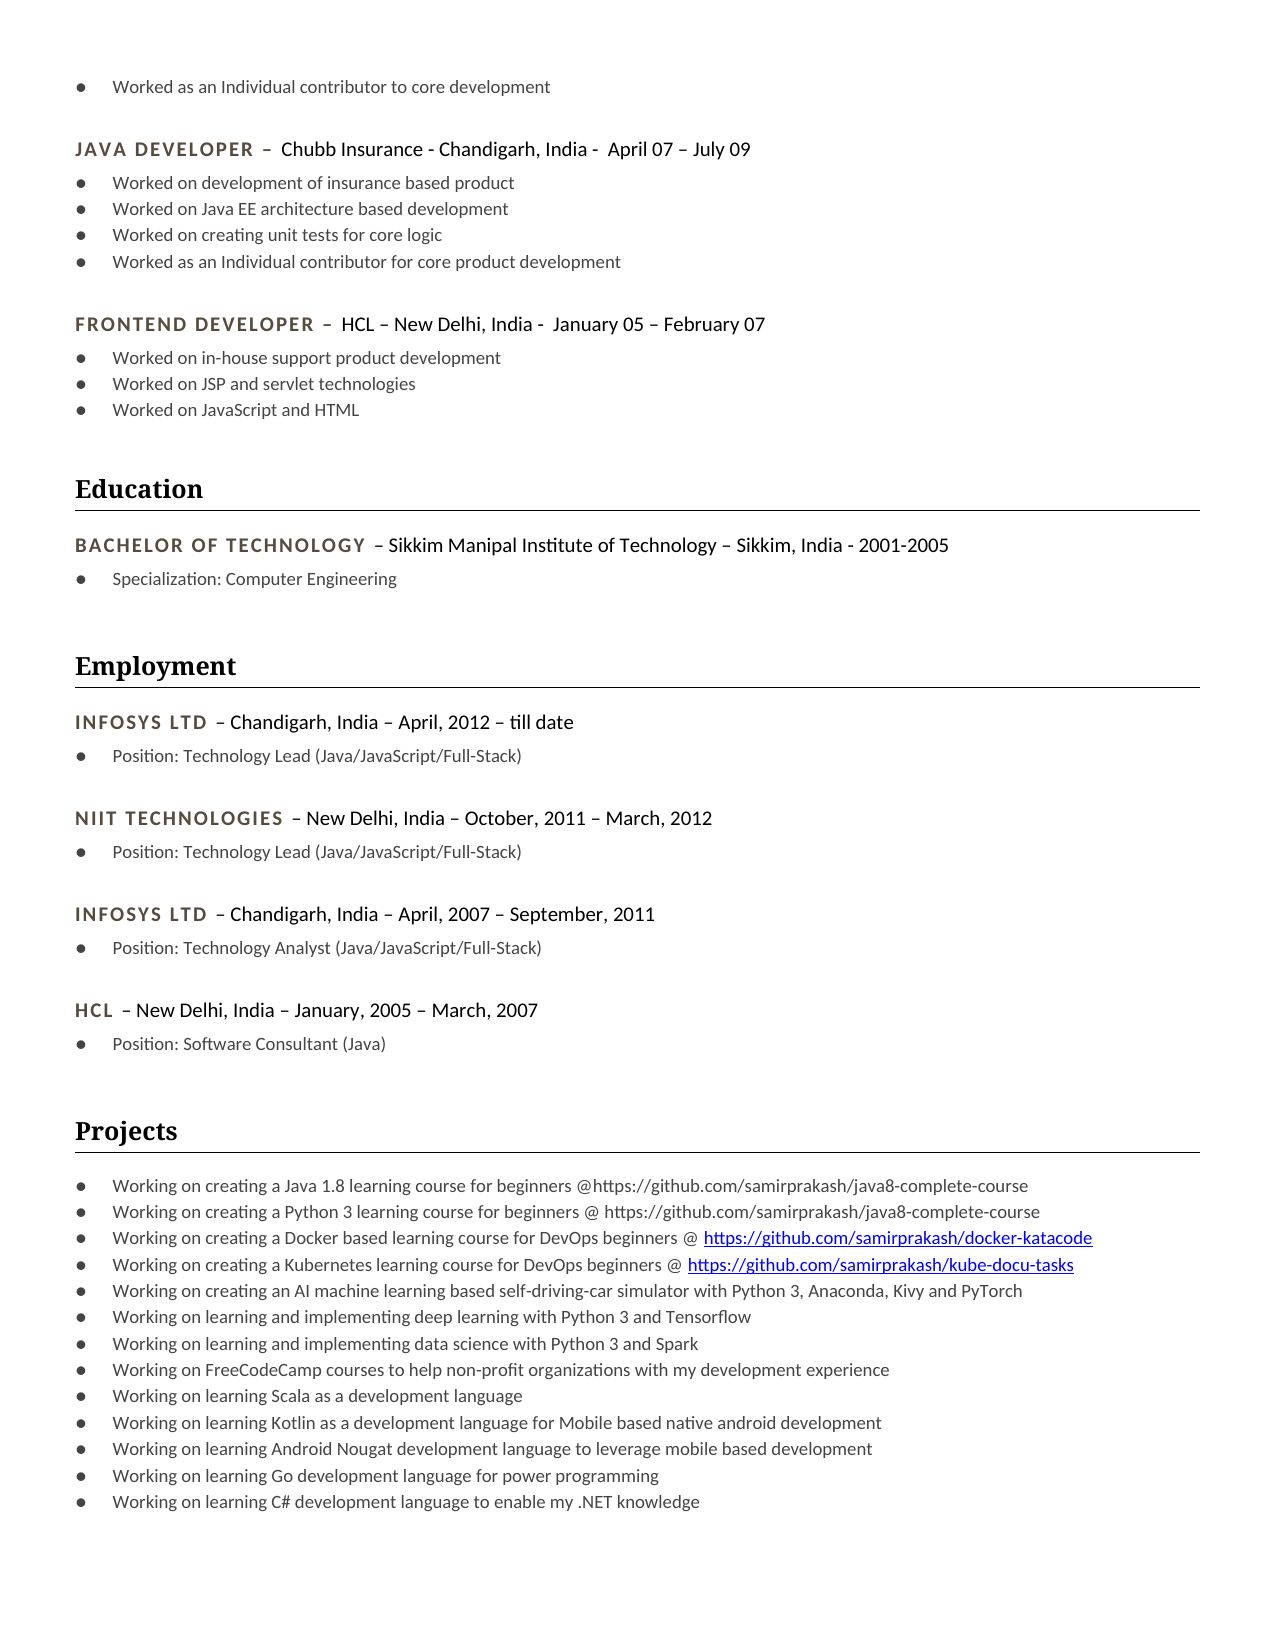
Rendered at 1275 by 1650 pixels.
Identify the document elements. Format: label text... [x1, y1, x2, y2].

list Working on creating a Python 3 learning course for beginners @ https://github.com/samirprakash/java8-complete-course [75, 1200, 1117, 1223]
list Working on learning and implementing data science with Python 3 and Spark [75, 1332, 1117, 1355]
text Infosys ltd – Chandigarh, India – April, 2012 – till date [75, 709, 1200, 734]
list Position: Technology Analyst (Java/JavaScript/Full-Stack) [75, 936, 1117, 959]
list Working on learning Go development language for power programming [75, 1464, 1117, 1487]
list Working on learning C# development language to enable my .NET knowledge [75, 1490, 1117, 1513]
list Working on learning and implementing deep learning with Python 3 and Tensorflow [75, 1306, 1117, 1328]
list Working on learning Scala as a development language [75, 1385, 1117, 1408]
list Worked as an Individual contributor for core product development [75, 250, 1117, 273]
list Worked on Java EE architecture based development [75, 197, 1117, 220]
text Frontend developer – HCL – New Delhi, India - January 05 – February 07 [75, 311, 1200, 337]
list Working on creating a Kubernetes learning course for DevOps beginners @ https://github.com/samirprakash/kube-docu-tasks [75, 1253, 1117, 1276]
list Position: Technology Lead (Java/JavaScript/Full-Stack) [75, 744, 1117, 767]
text NIIt Technologies – New Delhi, India – October, 2011 – March, 2012 [75, 805, 1200, 831]
list Worked on JavaScript and HTML [75, 399, 1117, 422]
subtitle Education [75, 472, 1200, 510]
list Worked as an Individual contributor to core development [75, 75, 1117, 98]
list Working on creating a Java 1.8 learning course for beginners @https://github.com/samirprakash/java8-complete-course [75, 1174, 1117, 1197]
list Worked on JSP and servlet technologies [75, 372, 1117, 395]
list Worked on development of insurance based product [75, 171, 1117, 194]
text Infosys ltd – Chandigarh, India – April, 2007 – September, 2011 [75, 901, 1200, 926]
list Worked on creating unit tests for core logic [75, 224, 1117, 247]
list Position: Technology Lead (Java/JavaScript/Full-Stack) [75, 840, 1117, 863]
list Working on creating an AI machine learning based self-driving-car simulator with Python 3, Anaconda, Kivy and PyTorch [75, 1279, 1117, 1302]
list Specialization: Computer Engineering [75, 567, 1117, 590]
list Worked on in-house support product development [75, 346, 1117, 369]
subtitle Projects [75, 1114, 1200, 1152]
list Position: Software Consultant (Java) [75, 1032, 1117, 1055]
list Working on creating a Docker based learning course for DevOps beginners @ https://github.com/samirprakash/docker-katacode [75, 1227, 1117, 1249]
list Working on learning Android Nougat development language to leverage mobile based development [75, 1437, 1117, 1460]
text HCL – New Delhi, India – January, 2005 – March, 2007 [75, 997, 1200, 1022]
text Java developer – Chubb Insurance - Chandigarh, India - April 07 – July 09 [75, 136, 1200, 162]
list Working on learning Kotlin as a development language for Mobile based native android development [75, 1411, 1117, 1434]
text bachelor of technology – Sikkim Manipal Institute of Technology – Sikkim, India - 2001-2005 [75, 532, 1200, 558]
list Working on FreeCodeCamp courses to help non-profit organizations with my development experience [75, 1358, 1117, 1381]
subtitle Employment [75, 649, 1200, 687]
